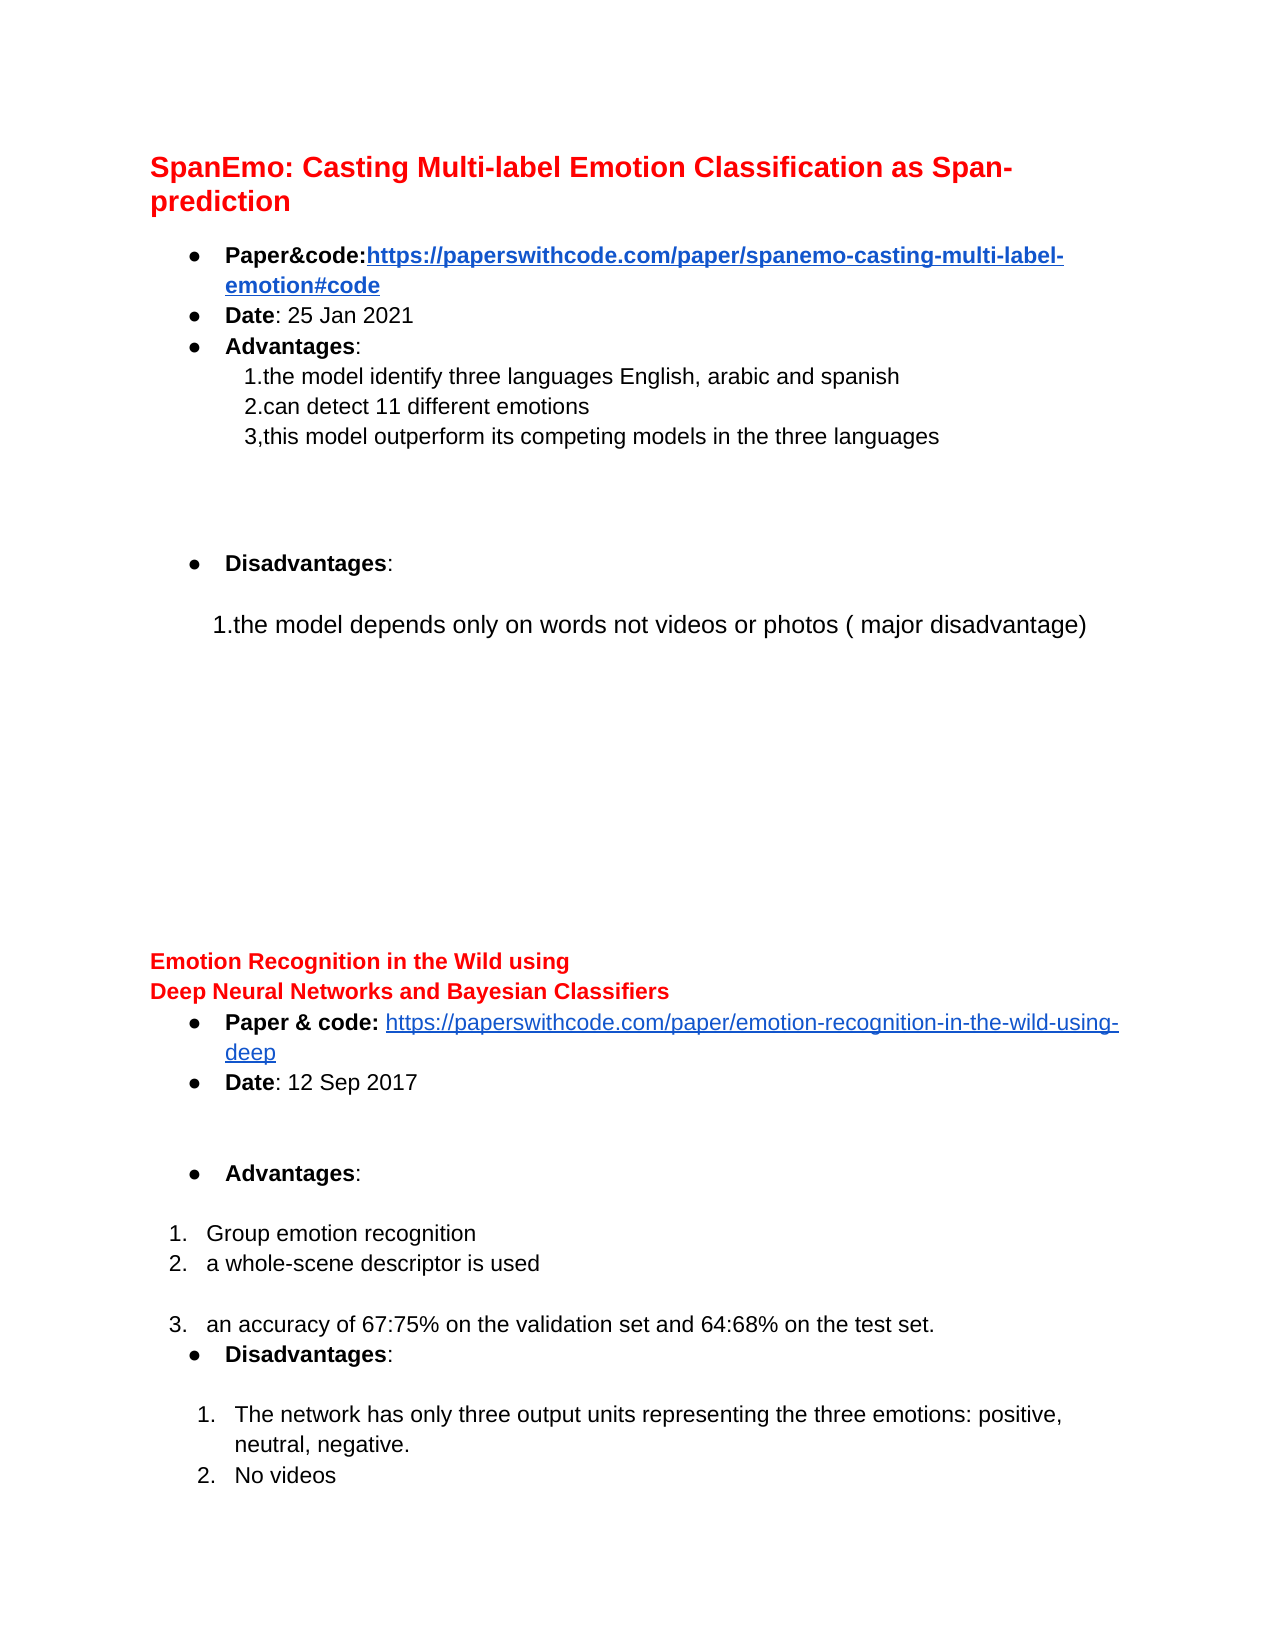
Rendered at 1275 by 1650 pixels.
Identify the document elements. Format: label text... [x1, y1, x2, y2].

list The network has only three output units representing the three emotions: positive, neutral, negative. [197, 1401, 1125, 1458]
list No videos [197, 1462, 1125, 1488]
text 1.the model depends only on words not videos or photos ( major disadvantage) [150, 610, 1125, 639]
list Advantages: [187, 333, 1125, 359]
text Emotion Recognition in the Wild using [150, 948, 1125, 974]
text 1.the model identify three languages English, arabic and spanish [225, 363, 1125, 389]
text 3,this model outperform its competing models in the three languages [225, 423, 1125, 450]
text SpanEmo: Casting Multi-label Emotion Classification as Span-prediction [150, 150, 1125, 217]
list Paper & code: https://paperswithcode.com/paper/emotion-recognition-in-the-wild-using-deep [187, 1008, 1125, 1065]
list Advantages: [187, 1159, 1125, 1186]
text Deep Neural Networks and Bayesian Classifiers [150, 978, 1125, 1005]
list Group emotion recognition [169, 1220, 1125, 1246]
list Paper&code:https://paperswithcode.com/paper/spanemo-casting-multi-label-emotion#code [187, 242, 1125, 299]
list Disadvantages: [187, 1341, 1125, 1367]
list Disadvantages: [187, 550, 1125, 576]
text 2.can detect 11 different emotions [225, 393, 1125, 419]
list a whole-scene descriptor is used [169, 1250, 1125, 1277]
list an accuracy of 67:75% on the validation set and 64:68% on the test set. [169, 1311, 1125, 1337]
list Date: 12 Sep 2017 [187, 1069, 1125, 1095]
list Date: 25 Jan 2021 [187, 302, 1125, 329]
